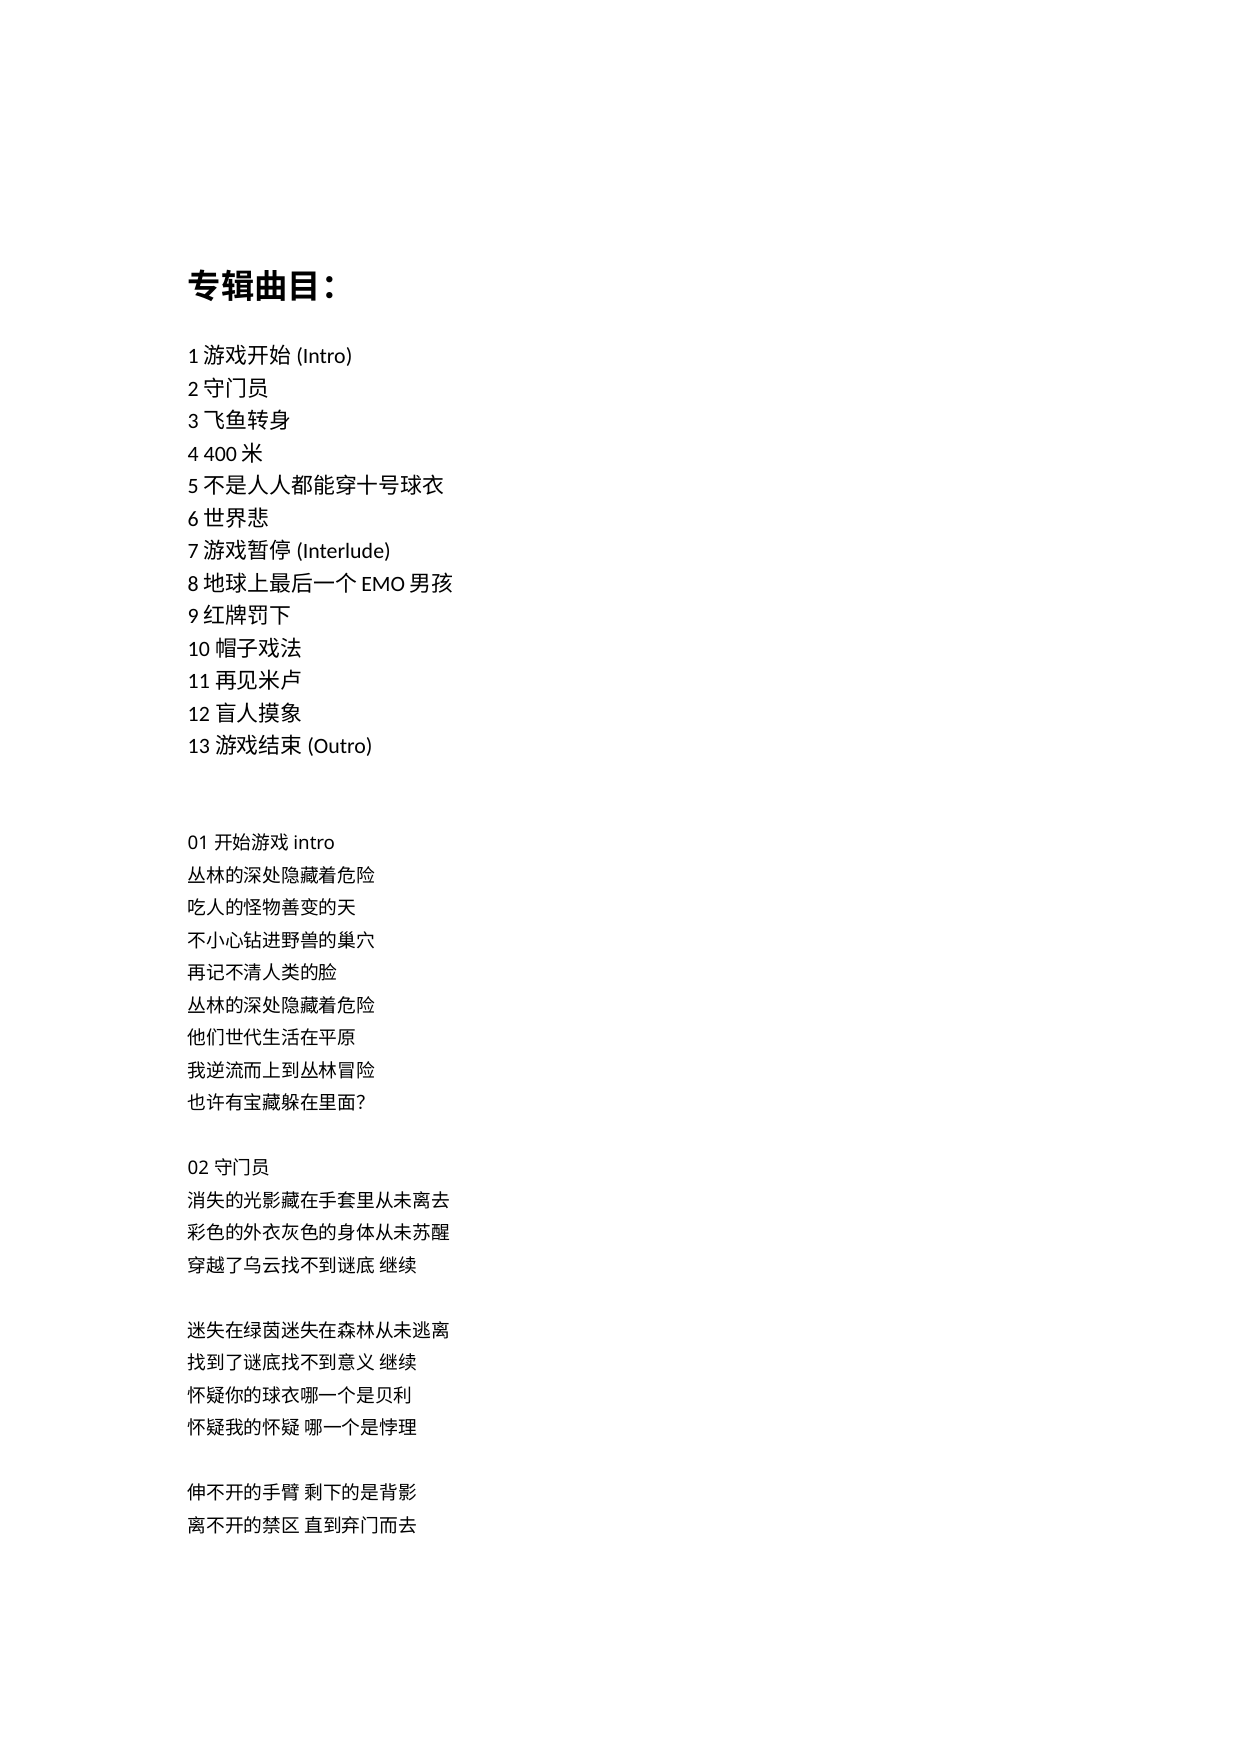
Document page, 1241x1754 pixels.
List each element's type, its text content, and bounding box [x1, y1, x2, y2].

text 1 游戏开始 (Intro) [187, 338, 1053, 370]
text 11 再见米卢 [187, 663, 1053, 695]
text 5 不是人人都能穿十号球衣 [187, 468, 1053, 500]
text 8 地球上最后一个EMO男孩 [187, 565, 1053, 598]
text 2 守门员 [187, 370, 1053, 403]
text 9 红牌罚下 [187, 598, 1053, 630]
text 7 游戏暂停 (Interlude) [187, 533, 1053, 565]
text 12 盲人摸象 [187, 695, 1053, 728]
text 6 世界悲 [187, 500, 1053, 533]
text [187, 825, 1053, 1540]
text 3 飞鱼转身 [187, 403, 1053, 435]
text 10 帽子戏法 [187, 630, 1053, 663]
text 4 400米 [187, 435, 1053, 468]
text 13 游戏结束 (Outro) [187, 728, 1053, 760]
subtitle 专辑曲目： [187, 252, 1053, 317]
